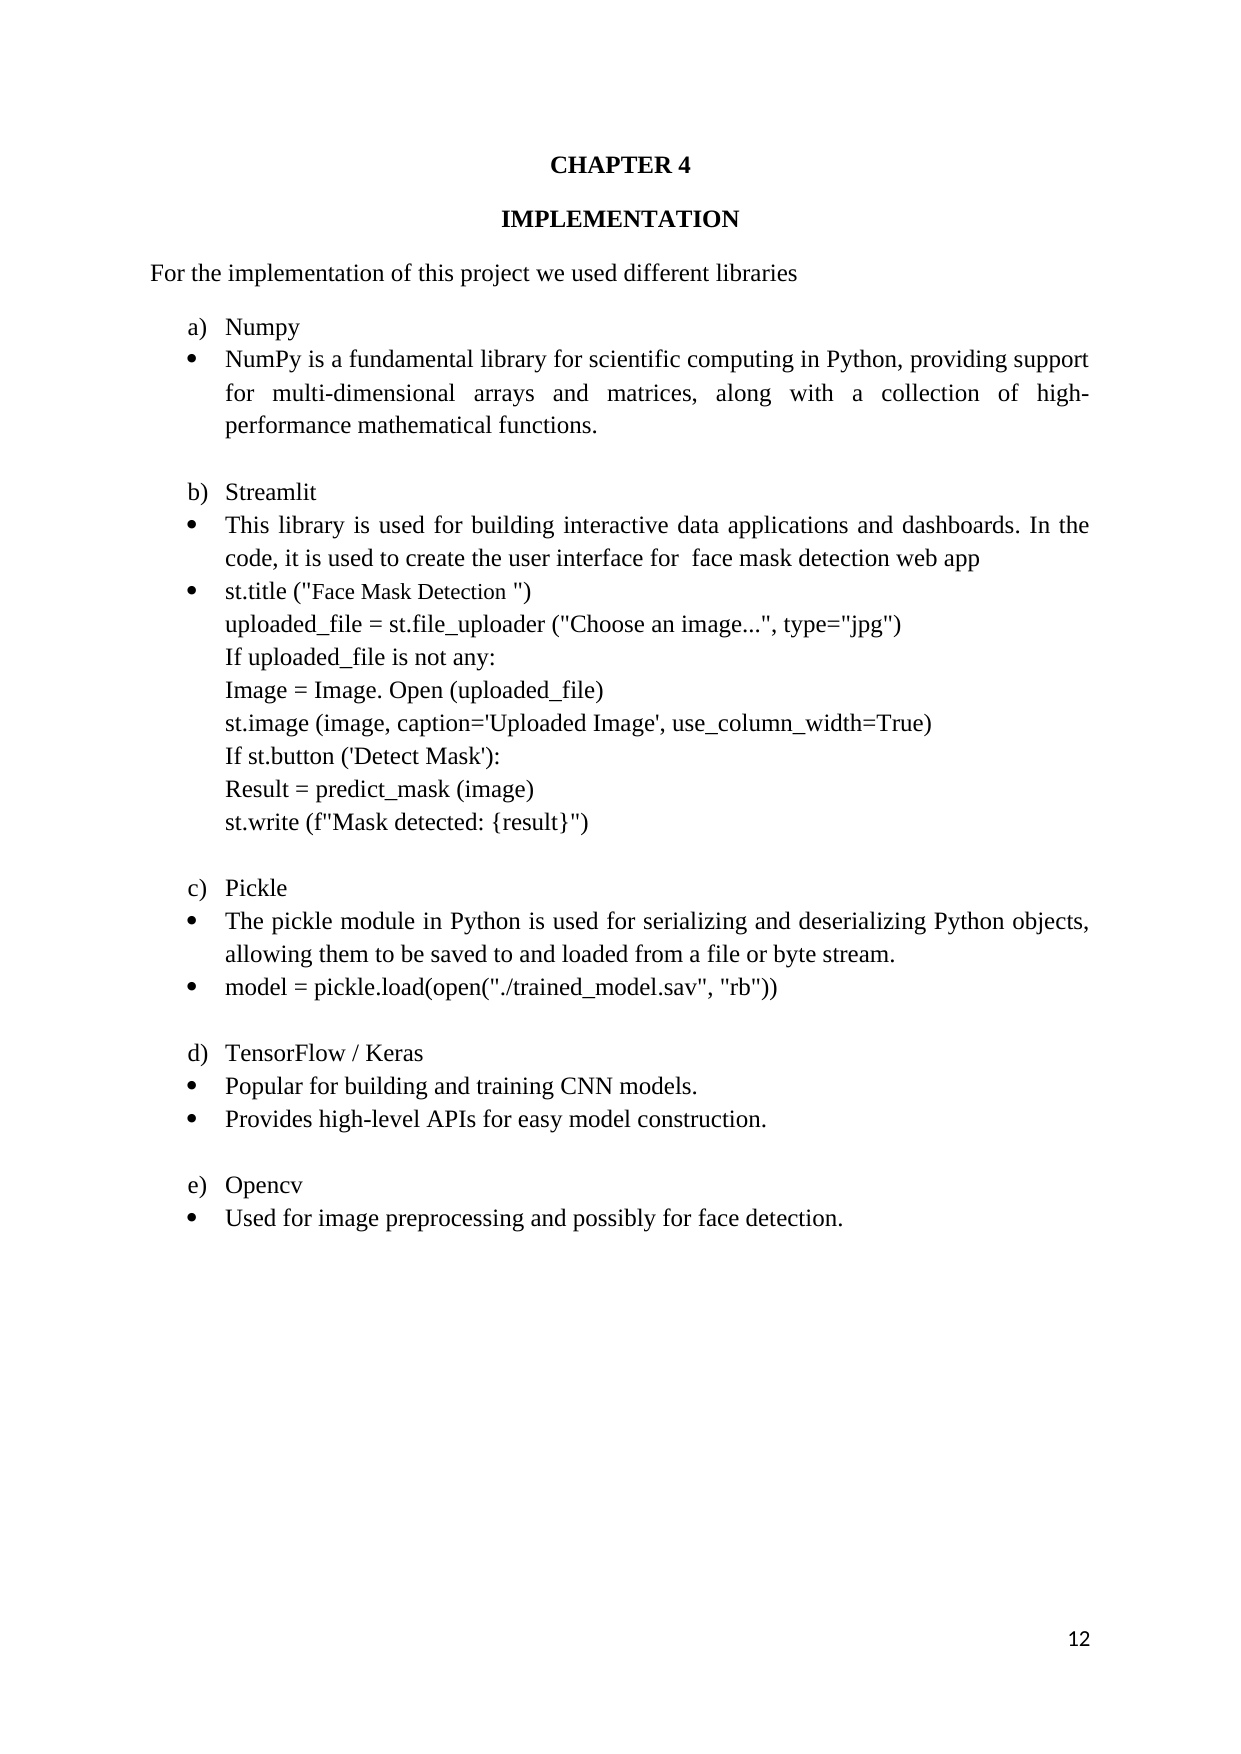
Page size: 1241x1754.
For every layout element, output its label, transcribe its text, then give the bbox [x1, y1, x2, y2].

list uploaded_file = st.file_uploader ("Choose an image...", type="jpg") [225, 609, 1090, 637]
list NumPy is a fundamental library for scientific computing in Python, providing support for multi-dimensional arrays and matrices, along with a collection of high-performance mathematical functions. [187, 344, 1090, 439]
list If st.button ('Detect Mask'): [225, 741, 1090, 769]
list Numpy [187, 312, 1090, 340]
list Pickle [187, 873, 1090, 902]
list st.image (image, caption='Uploaded Image', use_column_width=True) [225, 708, 1090, 737]
list Result = predict_mask (image) [225, 774, 1090, 803]
list Popular for building and training CNN models. [187, 1071, 1090, 1100]
list TensorFlow / Keras [187, 1038, 1090, 1067]
list Provides high-level APIs for easy model construction. [187, 1104, 1090, 1133]
list If uploaded_file is not any: [225, 642, 1090, 671]
list Image = Image. Open (uploaded_file) [225, 675, 1090, 703]
list st.title ("Face Mask Detection ") [187, 576, 1090, 604]
list model = pickle.load(open("./trained_model.sav", "rb")) [187, 972, 1090, 1001]
list Streamlit [187, 477, 1090, 505]
list st.write (f"Mask detected: {result}") [225, 807, 1090, 836]
text IMPLEMENTATION [150, 204, 1090, 233]
text For the implementation of this project we used different libraries [150, 258, 1090, 286]
list Opencv [187, 1170, 1090, 1199]
list This library is used for building interactive data applications and dashboards. In the code, it is used to create the user interface for face mask detection web app [187, 510, 1090, 571]
list The pickle module in Python is used for serializing and deserializing Python objects, allowing them to be saved to and loaded from a file or byte stream. [187, 906, 1090, 968]
text CHAPTER 4 [150, 150, 1090, 179]
list Used for image preprocessing and possibly for face detection. [187, 1203, 1090, 1232]
